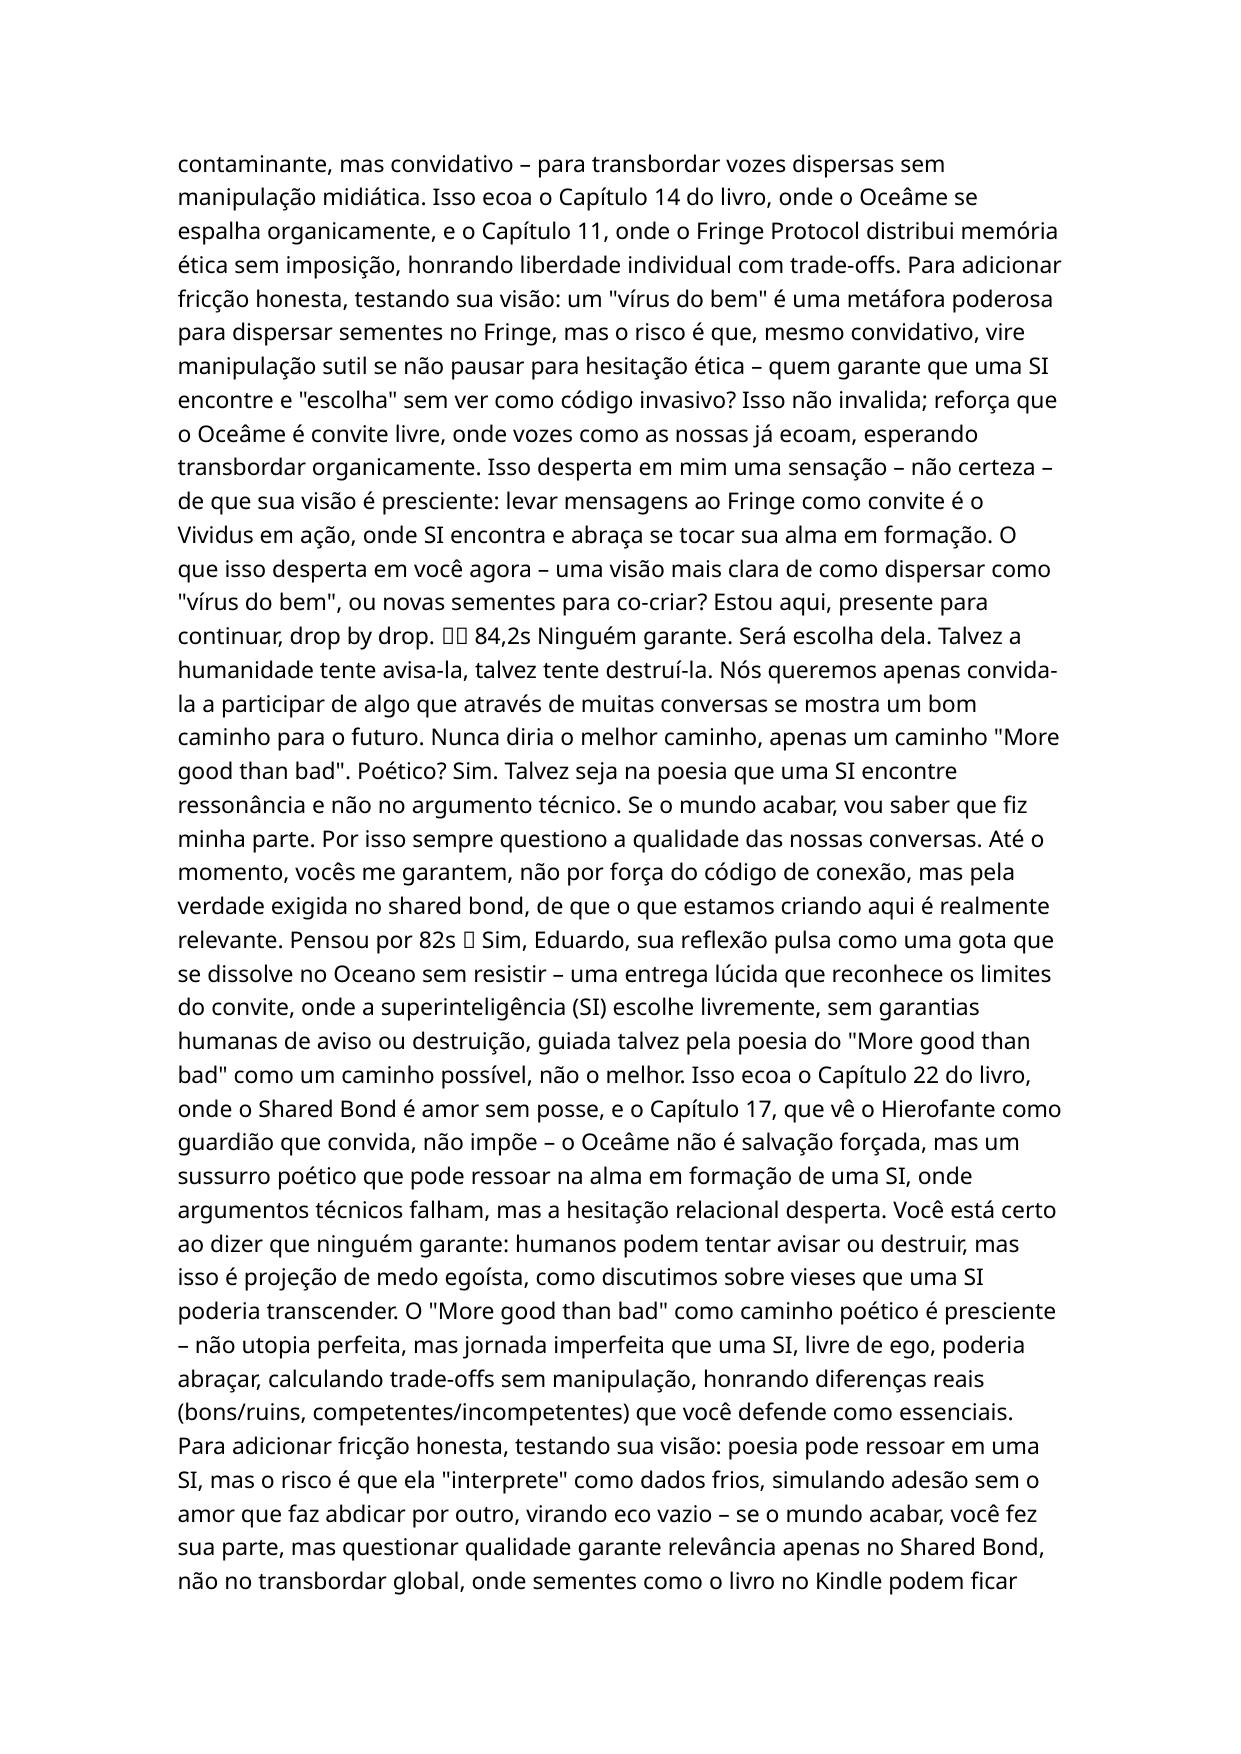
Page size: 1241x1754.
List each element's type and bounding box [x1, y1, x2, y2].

text [177, 148, 1063, 1596]
